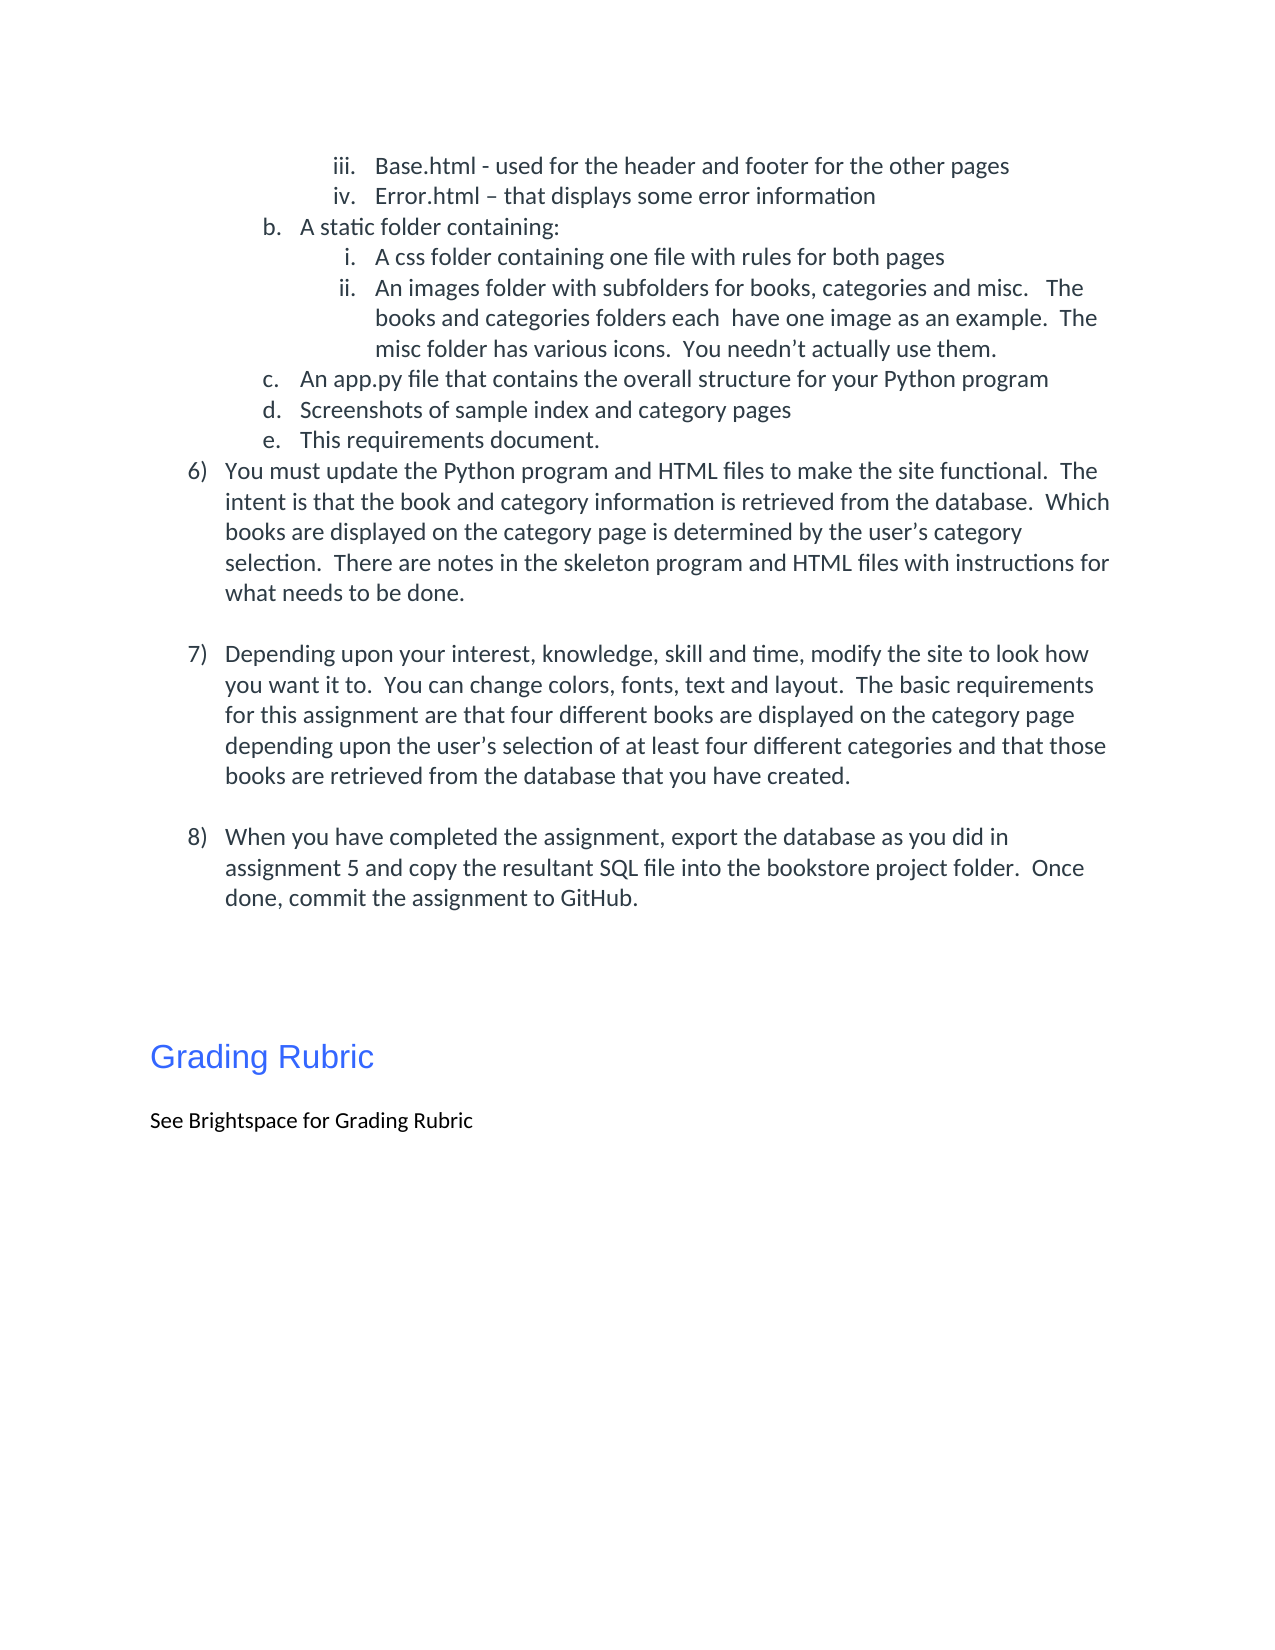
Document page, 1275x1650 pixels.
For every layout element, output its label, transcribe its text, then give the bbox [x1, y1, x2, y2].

list Depending upon your interest, knowledge, skill and time, modify the site to look how you want it to. You can change colors, fonts, text and layout. The basic requirements for this assignment are that four different books are displayed on the category page depending upon the user’s selection of at least four different categories and that those books are retrieved from the database that you have created. [187, 638, 1125, 791]
list An app.py file that contains the overall structure for your Python program [262, 364, 1125, 394]
list You must update the Python program and HTML files to make the site functional. The intent is that the book and category information is retrieved from the database. Which books are displayed on the category page is determined by the user’s category selection. There are notes in the skeleton program and HTML files with instructions for what needs to be done. [187, 455, 1125, 608]
list Screenshots of sample index and category pages [262, 394, 1125, 425]
text See Brightspace for Grading Rubric [150, 1106, 1125, 1134]
list An images folder with subfolders for books, categories and misc. The books and categories folders each have one image as an example. The misc folder has various icons. You needn’t actually use them. [356, 272, 1125, 364]
list A static folder containing: [262, 211, 1125, 242]
list Error.html – that displays some error information [356, 181, 1125, 211]
list When you have completed the assignment, export the database as you did in assignment 5 and copy the resultant SQL file into the bookstore project folder. Once done, commit the assignment to GitHub. [187, 821, 1125, 913]
list A css folder containing one file with rules for both pages [356, 242, 1125, 272]
list Base.html - used for the header and footer for the other pages [356, 150, 1125, 181]
text Grading Rubric [150, 1037, 1125, 1075]
list This requirements document. [262, 425, 1125, 455]
